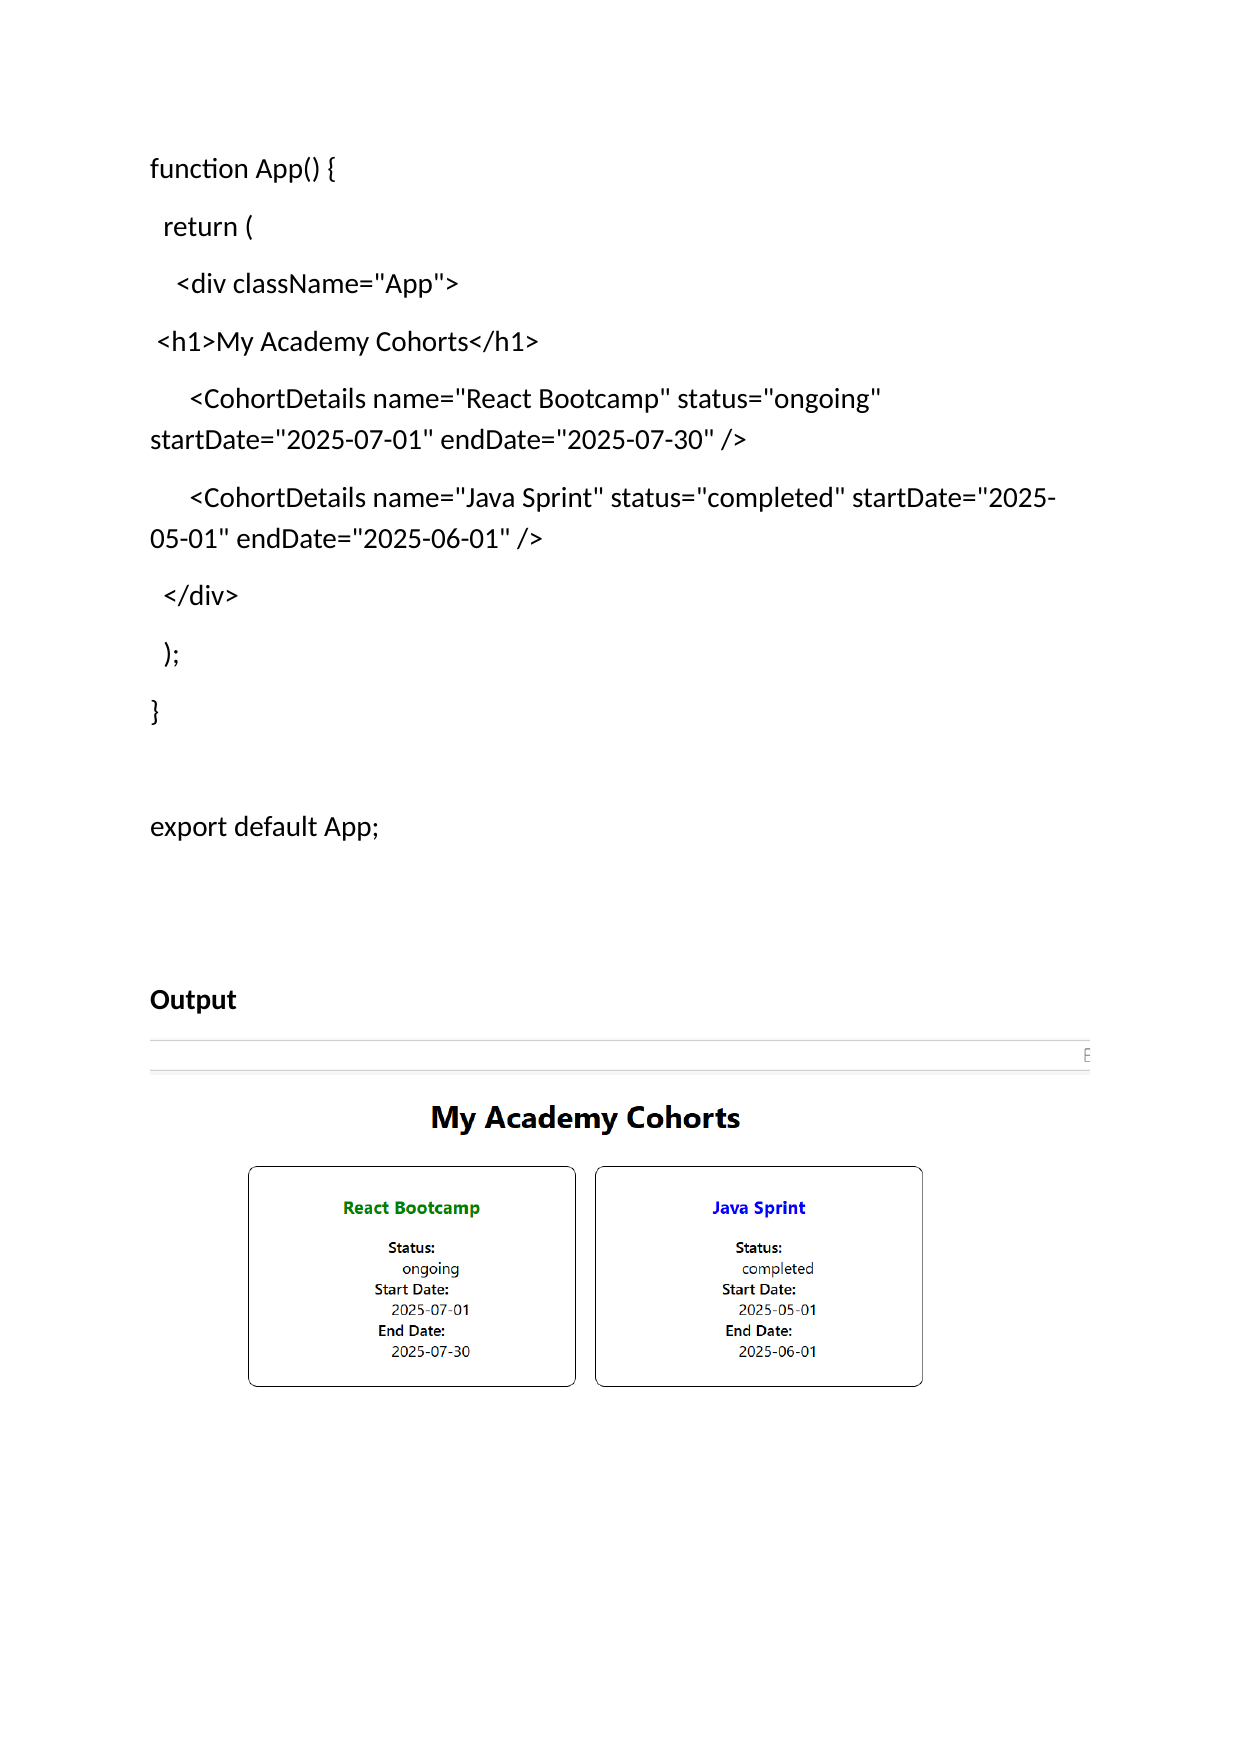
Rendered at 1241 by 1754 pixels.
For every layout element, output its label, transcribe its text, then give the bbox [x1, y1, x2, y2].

text <div className="App"> [150, 265, 1090, 301]
text <CohortDetails name="React Bootcamp" status="ongoing" startDate="2025-07-01" endDate="2025-07-30" /> [150, 380, 1090, 457]
text </div> [150, 577, 1090, 613]
text export default App; [150, 808, 1090, 843]
text Output [150, 981, 1090, 1016]
text <h1>My Academy Cohorts</h1> [150, 323, 1090, 358]
text <CohortDetails name="Java Sprint" status="completed" startDate="2025-05-01" endDate="2025-06-01" /> [150, 479, 1090, 556]
picture [150, 1038, 1091, 1587]
text } [150, 693, 1090, 728]
text function App() { [150, 150, 1090, 186]
text return ( [150, 208, 1090, 243]
text ); [150, 635, 1090, 671]
